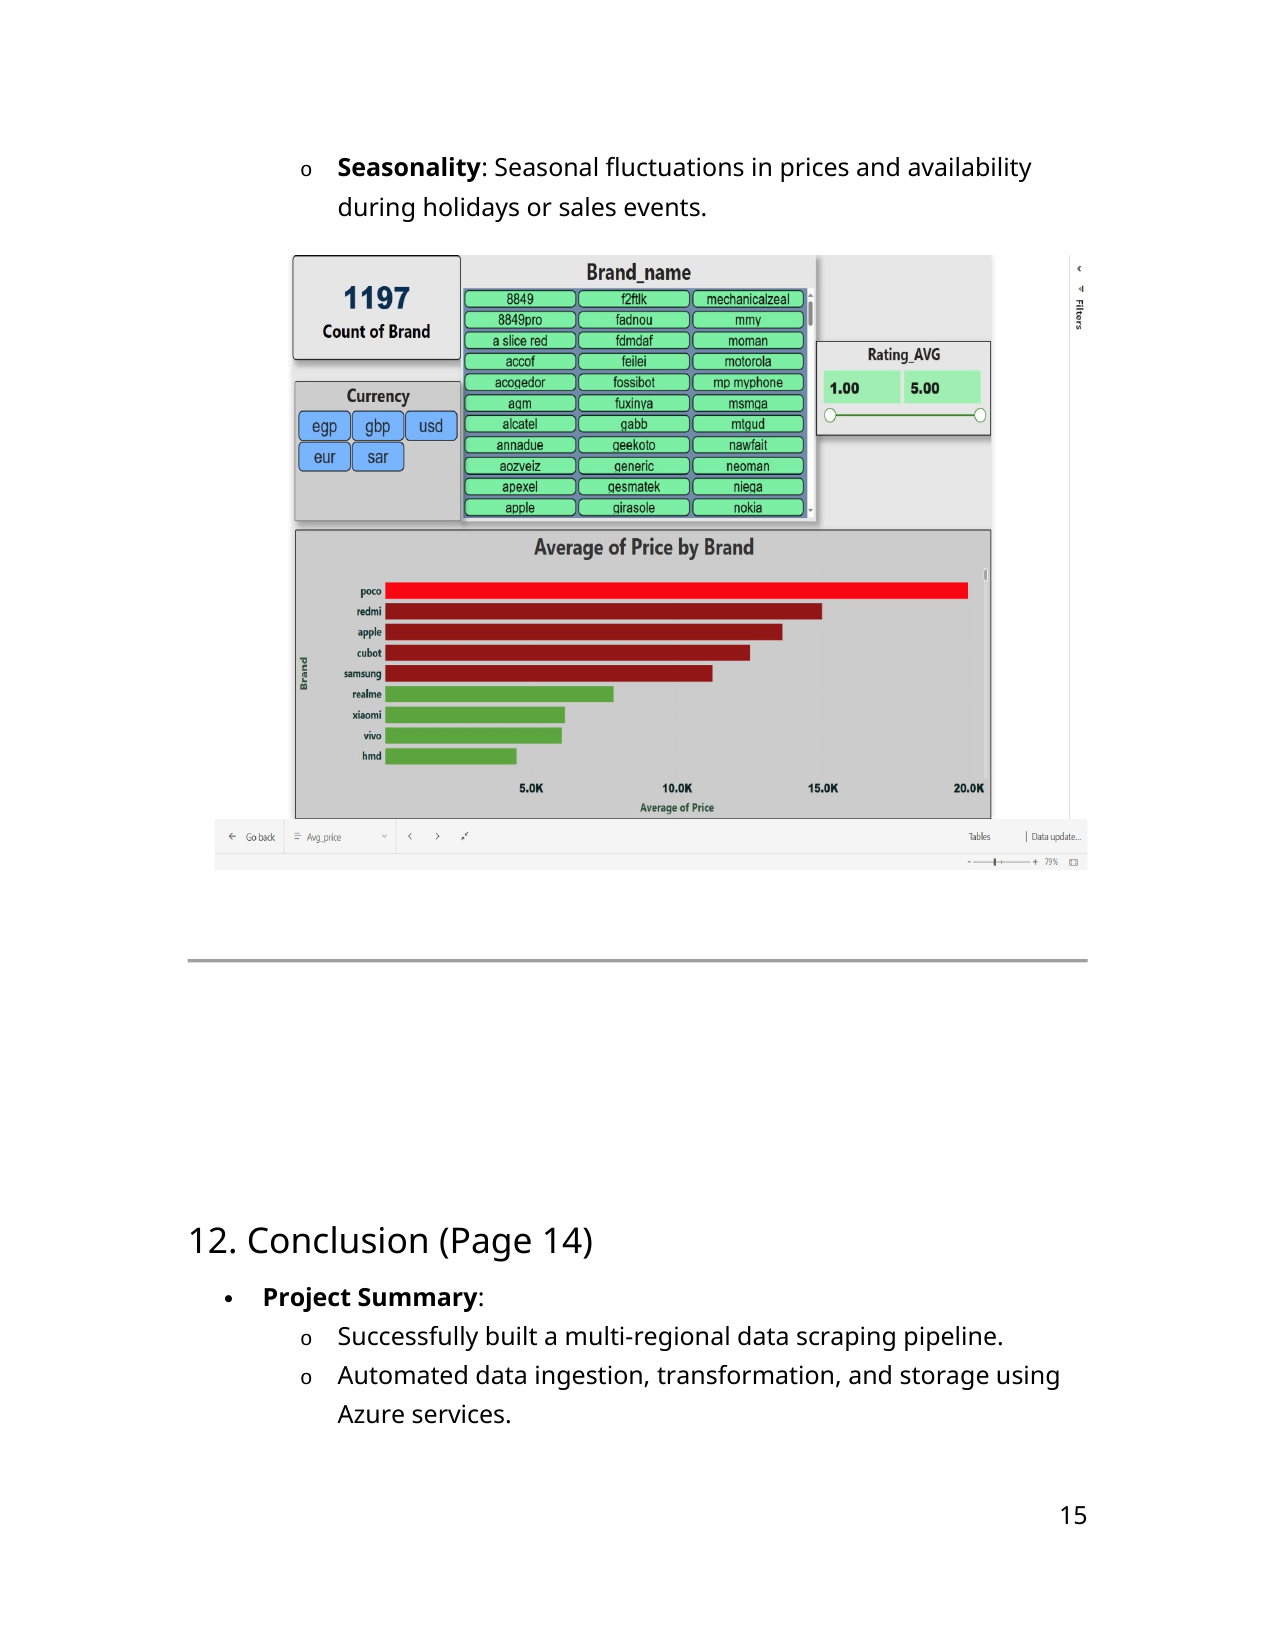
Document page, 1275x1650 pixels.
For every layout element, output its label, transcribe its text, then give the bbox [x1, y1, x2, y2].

list Automated data ingestion, transformation, and storage using Azure services. [300, 1358, 1087, 1431]
list Project Summary: [225, 1279, 1087, 1314]
subtitle 12. Conclusion (Page 14) [187, 1216, 1087, 1264]
list Seasonality: Seasonal fluctuations in prices and availability during holidays or sales events. [300, 150, 1087, 223]
picture [214, 255, 1088, 870]
list Successfully built a multi-regional data scraping pipeline. [300, 1319, 1087, 1353]
